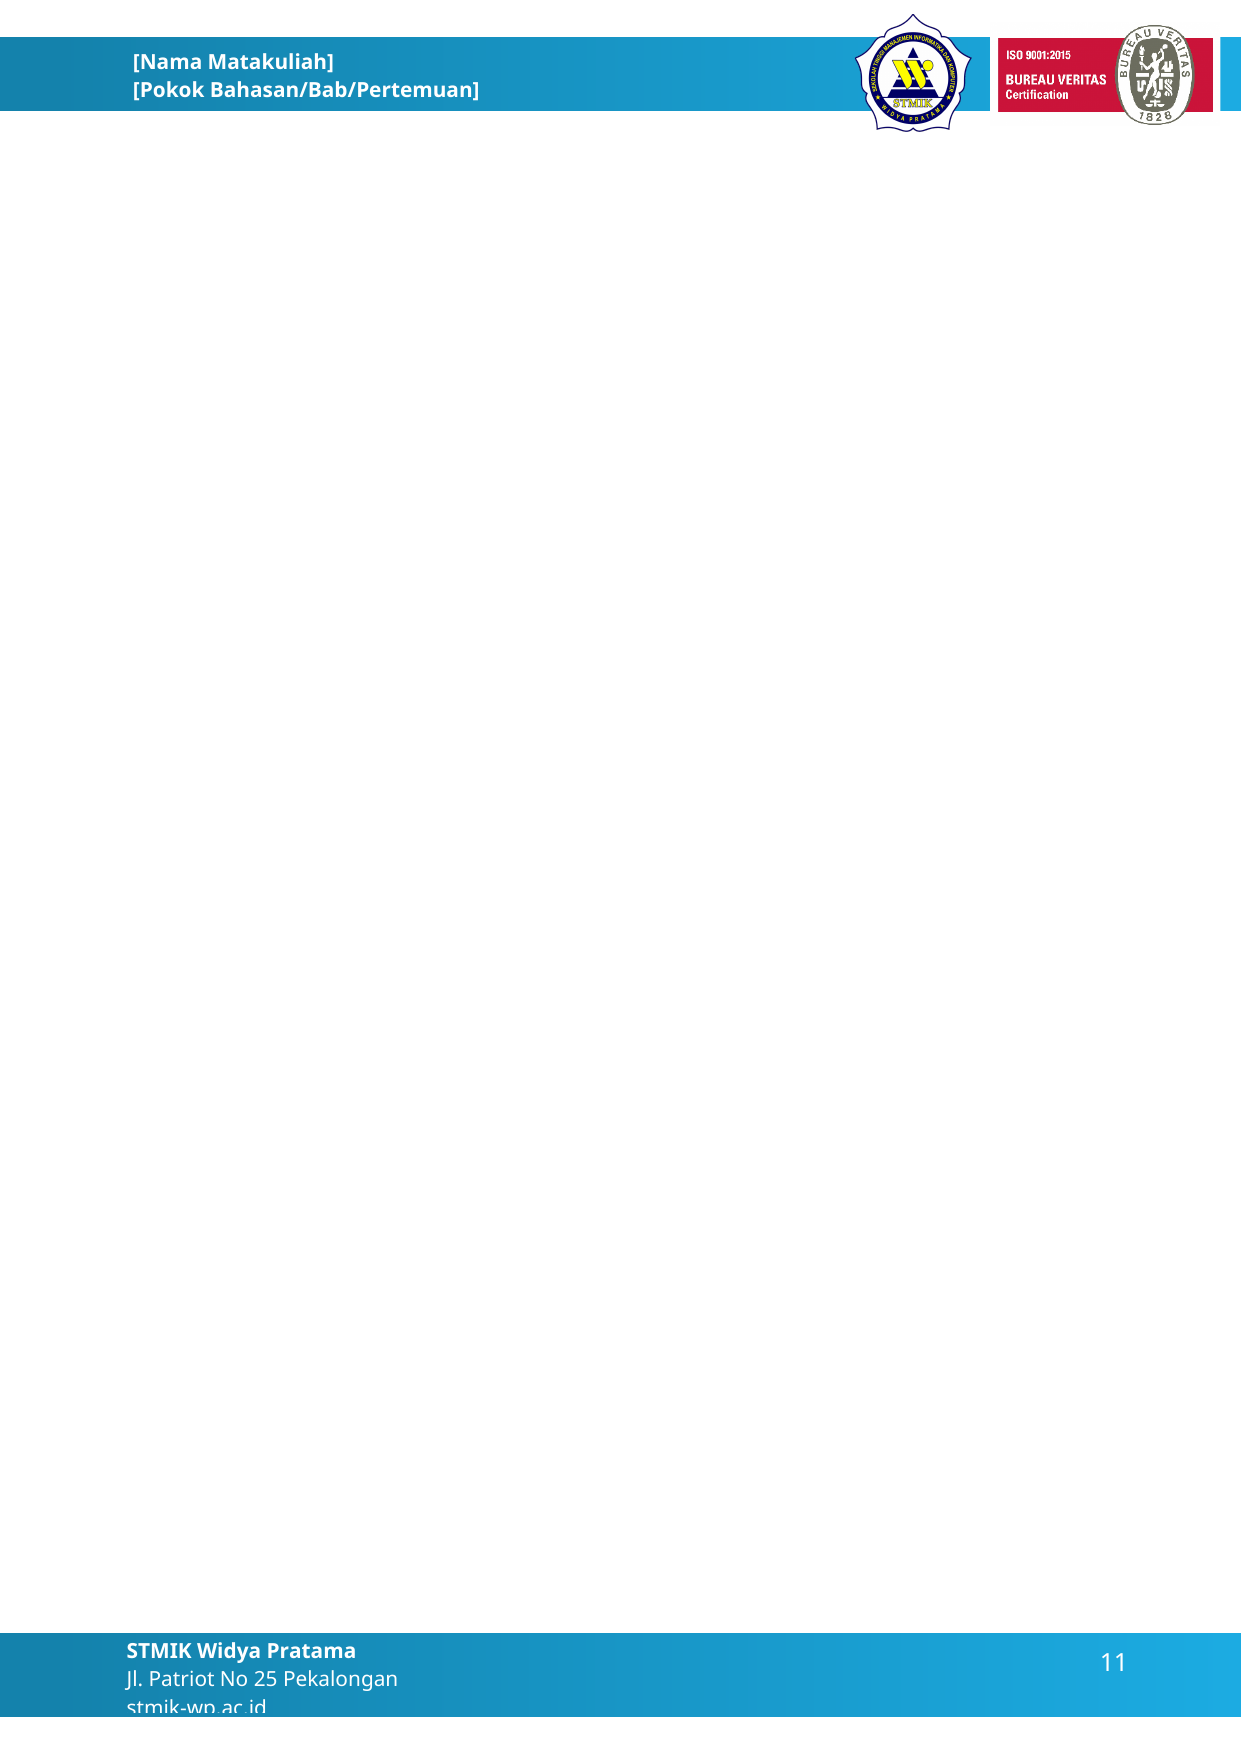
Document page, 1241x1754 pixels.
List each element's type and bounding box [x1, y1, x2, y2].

picture [990, 22, 1221, 126]
picture [854, 14, 972, 132]
